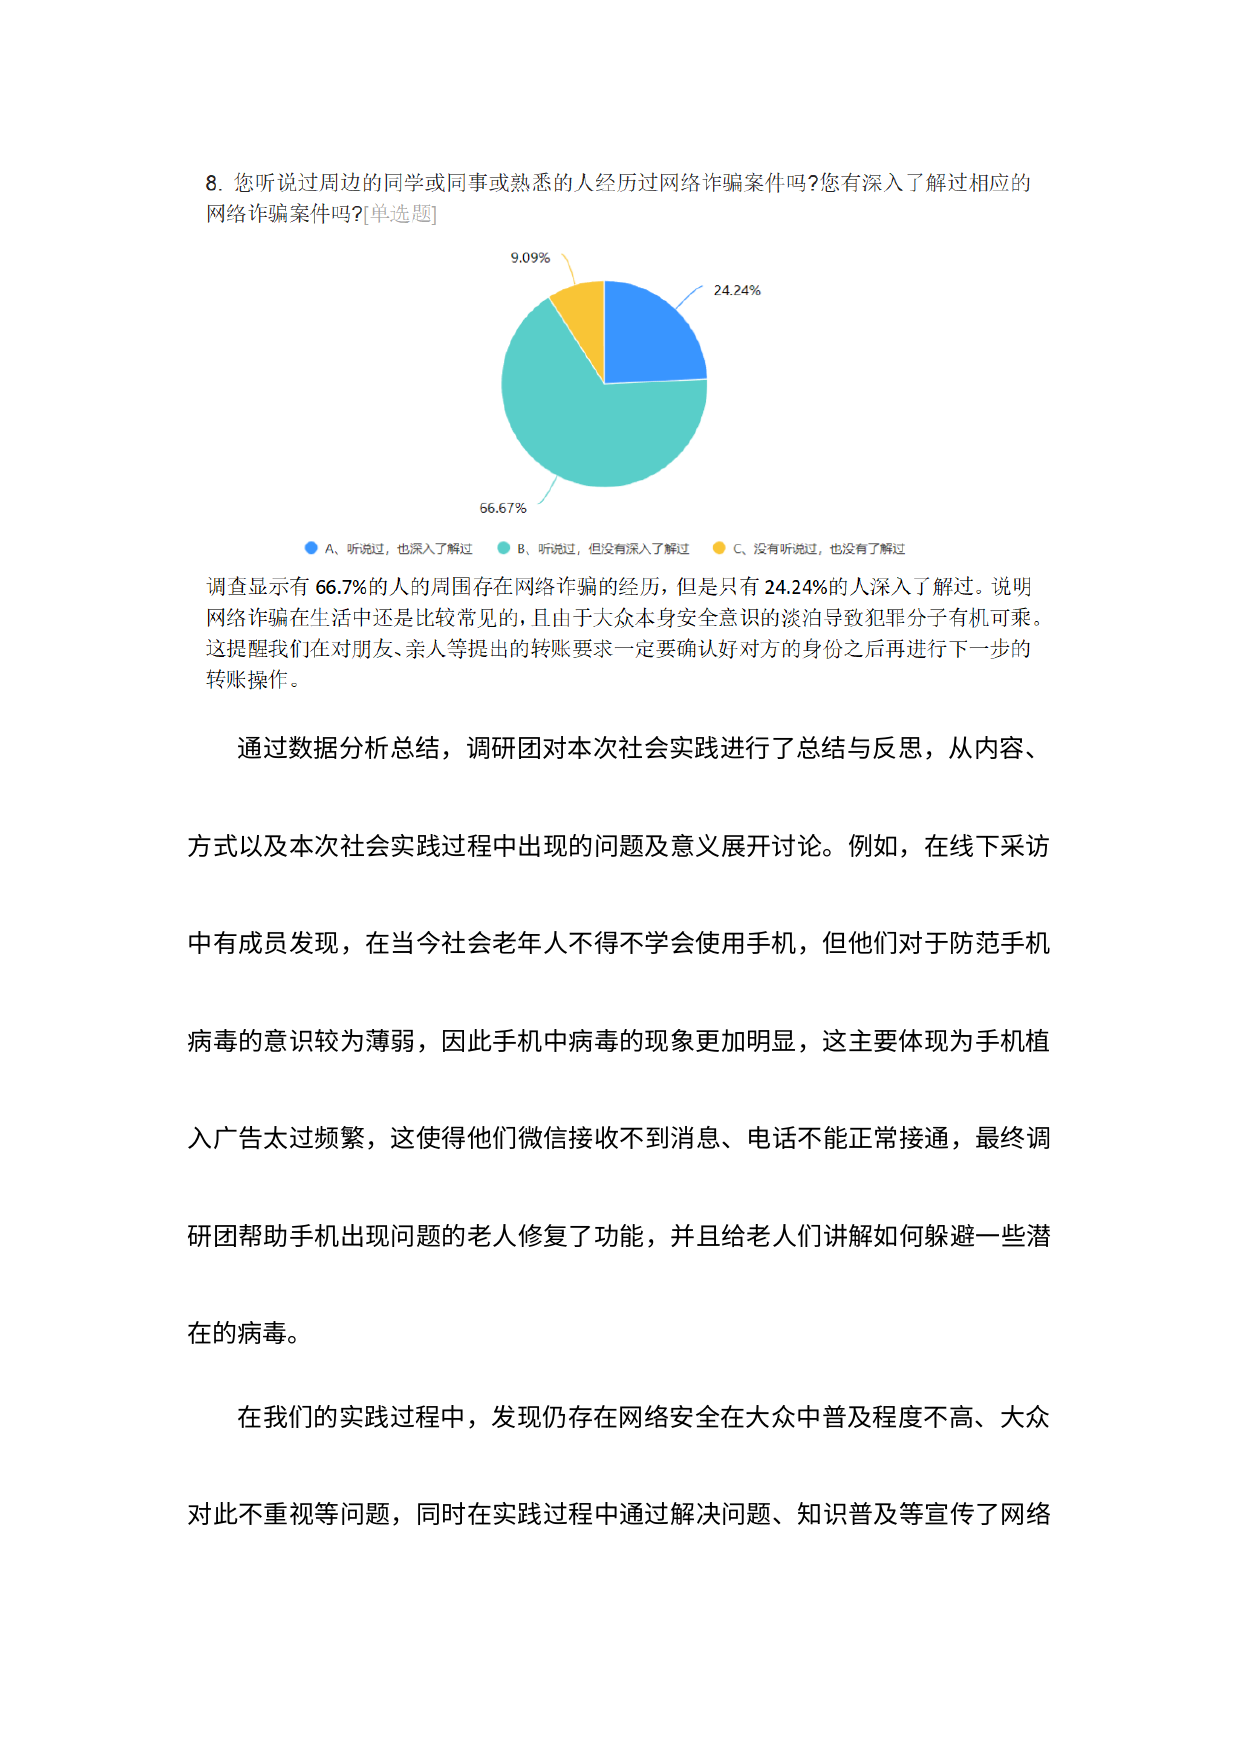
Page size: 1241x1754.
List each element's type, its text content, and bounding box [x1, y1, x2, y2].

picture [187, 162, 1053, 695]
text 通过数据分析总结，调研团对本次社会实践进行了总结与反思，从内容、方式以及本次社会实践过程中出现的问题及意义展开讨论。例如，在线下采访中有成员发现，在当今社会老年人不得不学会使用手机，但他们对于防范手机病毒的意识较为薄弱，因此手机中病毒的现象更加明显，这主要体现为手机植入广告太过频繁，这使得他们微信接收不到消息、电话不能正常接通，最终调研团帮助手机出现问题的老人修复了功能，并且给老人们讲解如何躲避一些潜在的病毒。 [187, 714, 1053, 1364]
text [187, 1383, 1053, 1545]
